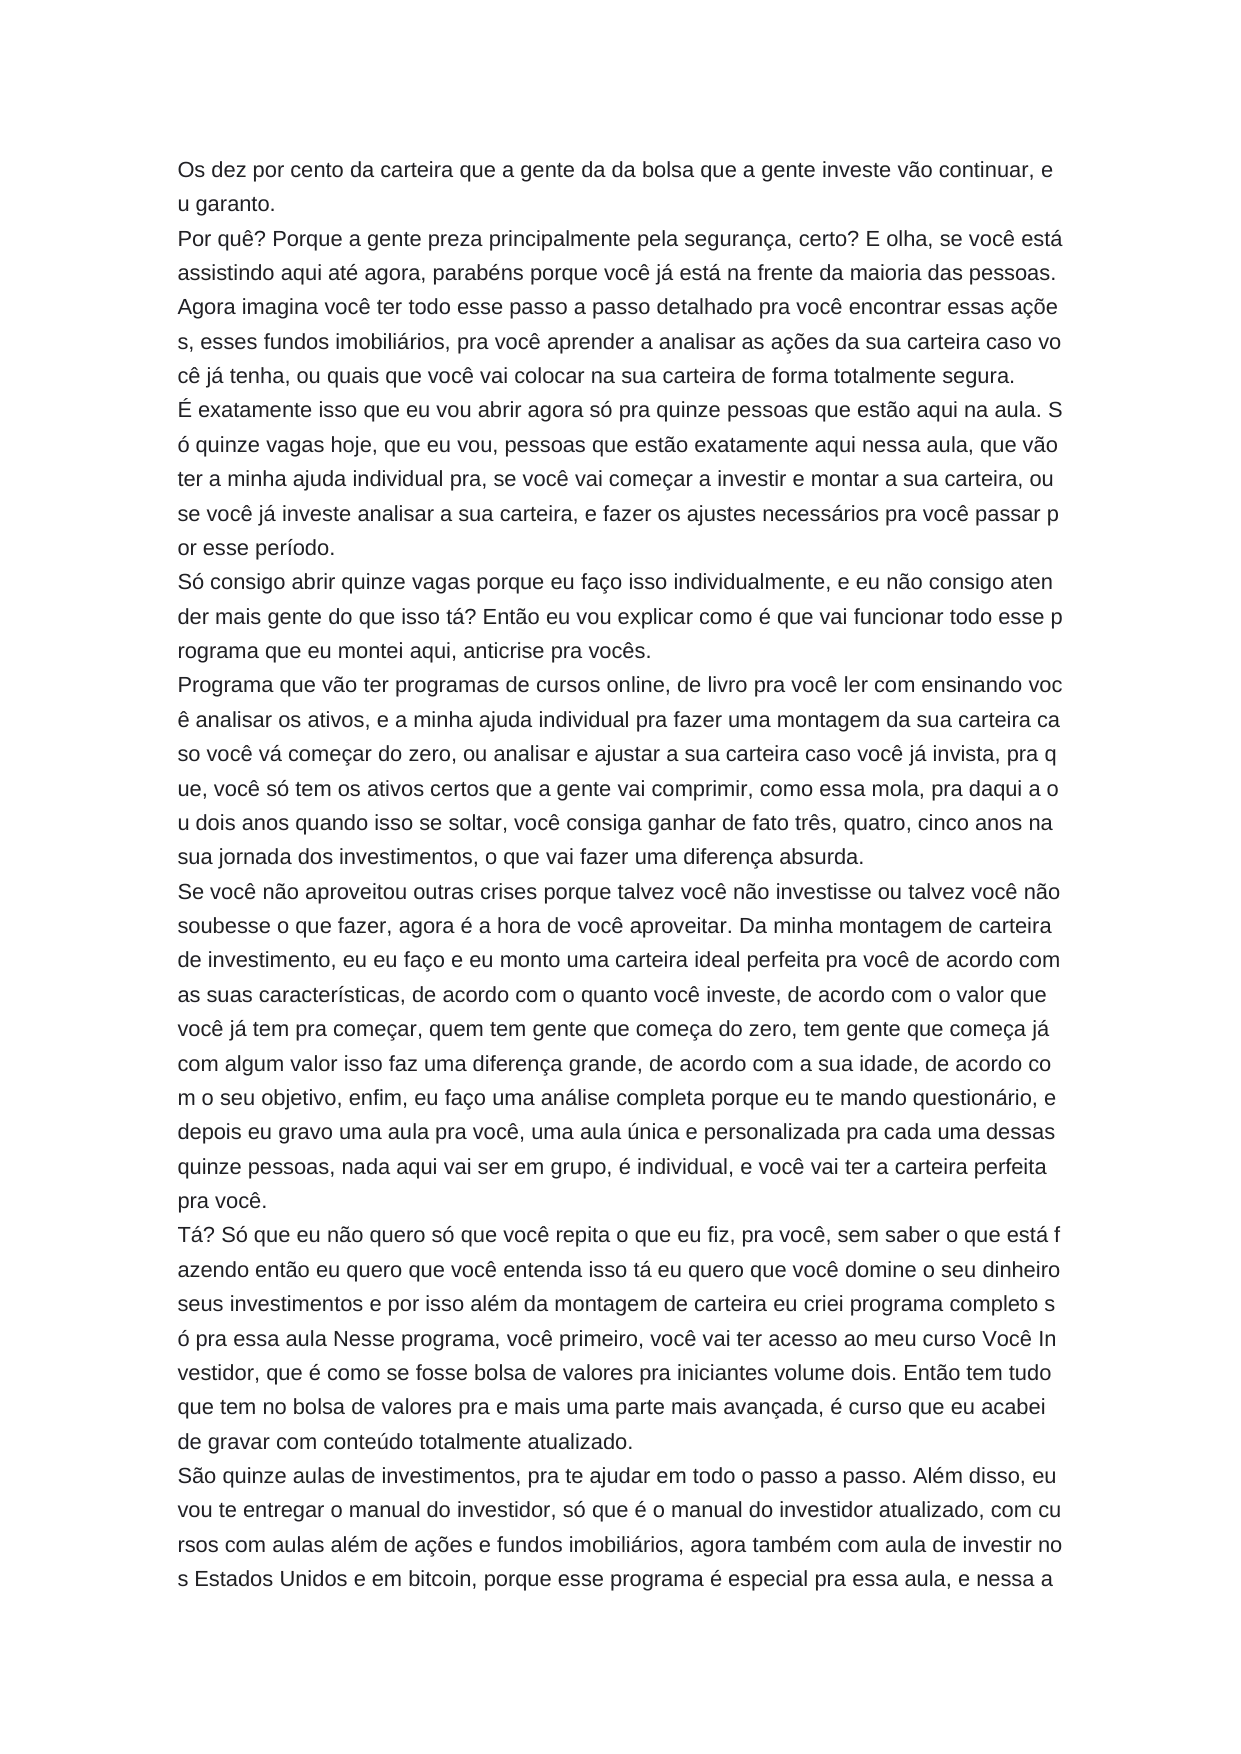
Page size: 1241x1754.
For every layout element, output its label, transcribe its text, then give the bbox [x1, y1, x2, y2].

text Programa que vão ter programas de cursos online, de livro pra você ler com ensinando você analisar os ativos, e a minha ajuda individual pra fazer uma montagem da sua carteira caso você vá começar do zero, ou analisar e ajustar a sua carteira caso você já invista, pra que, você só tem os ativos certos que a gente vai comprimir, como essa mola, pra daqui a ou dois anos quando isso se soltar, você consiga ganhar de fato três, quatro, cinco anos na sua jornada dos investimentos, o que vai fazer uma diferença absurda. [177, 663, 1063, 869]
text Se você não aproveitou outras crises porque talvez você não investisse ou talvez você não soubesse o que fazer, agora é a hora de você aproveitar. Da minha montagem de carteira de investimento, eu eu faço e eu monto uma carteira ideal perfeita pra você de acordo com as suas características, de acordo com o quanto você investe, de acordo com o valor que você já tem pra começar, quem tem gente que começa do zero, tem gente que começa já com algum valor isso faz uma diferença grande, de acordo com a sua idade, de acordo com o seu objetivo, enfim, eu faço uma análise completa porque eu te mando questionário, e depois eu gravo uma aula pra você, uma aula única e personalizada pra cada uma dessas quinze pessoas, nada aqui vai ser em grupo, é individual, e você vai ter a carteira perfeita pra você. [177, 869, 1063, 1213]
text Por quê? Porque a gente preza principalmente pela segurança, certo? E olha, se você está assistindo aqui até agora, parabéns porque você já está na frente da maioria das pessoas. [177, 216, 1063, 285]
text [177, 1454, 1063, 1591]
text Os dez por cento da carteira que a gente da da bolsa que a gente investe vão continuar, eu garanto. [177, 148, 1063, 216]
text Tá? Só que eu não quero só que você repita o que eu fiz, pra você, sem saber o que está fazendo então eu quero que você entenda isso tá eu quero que você domine o seu dinheiro seus investimentos e por isso além da montagem de carteira eu criei programa completo só pra essa aula Nesse programa, você primeiro, você vai ter acesso ao meu curso Você Investidor, que é como se fosse bolsa de valores pra iniciantes volume dois. Então tem tudo que tem no bolsa de valores pra e mais uma parte mais avançada, é curso que eu acabei de gravar com conteúdo totalmente atualizado. [177, 1213, 1063, 1454]
text É exatamente isso que eu vou abrir agora só pra quinze pessoas que estão aqui na aula. Só quinze vagas hoje, que eu vou, pessoas que estão exatamente aqui nessa aula, que vão ter a minha ajuda individual pra, se você vai começar a investir e montar a sua carteira, ou se você já investe analisar a sua carteira, e fazer os ajustes necessários pra você passar por esse período. [177, 388, 1063, 560]
text Só consigo abrir quinze vagas porque eu faço isso individualmente, e eu não consigo atender mais gente do que isso tá? Então eu vou explicar como é que vai funcionar todo esse programa que eu montei aqui, anticrise pra vocês. [177, 560, 1063, 663]
text Agora imagina você ter todo esse passo a passo detalhado pra você encontrar essas ações, esses fundos imobiliários, pra você aprender a analisar as ações da sua carteira caso você já tenha, ou quais que você vai colocar na sua carteira de forma totalmente segura. [177, 285, 1063, 388]
